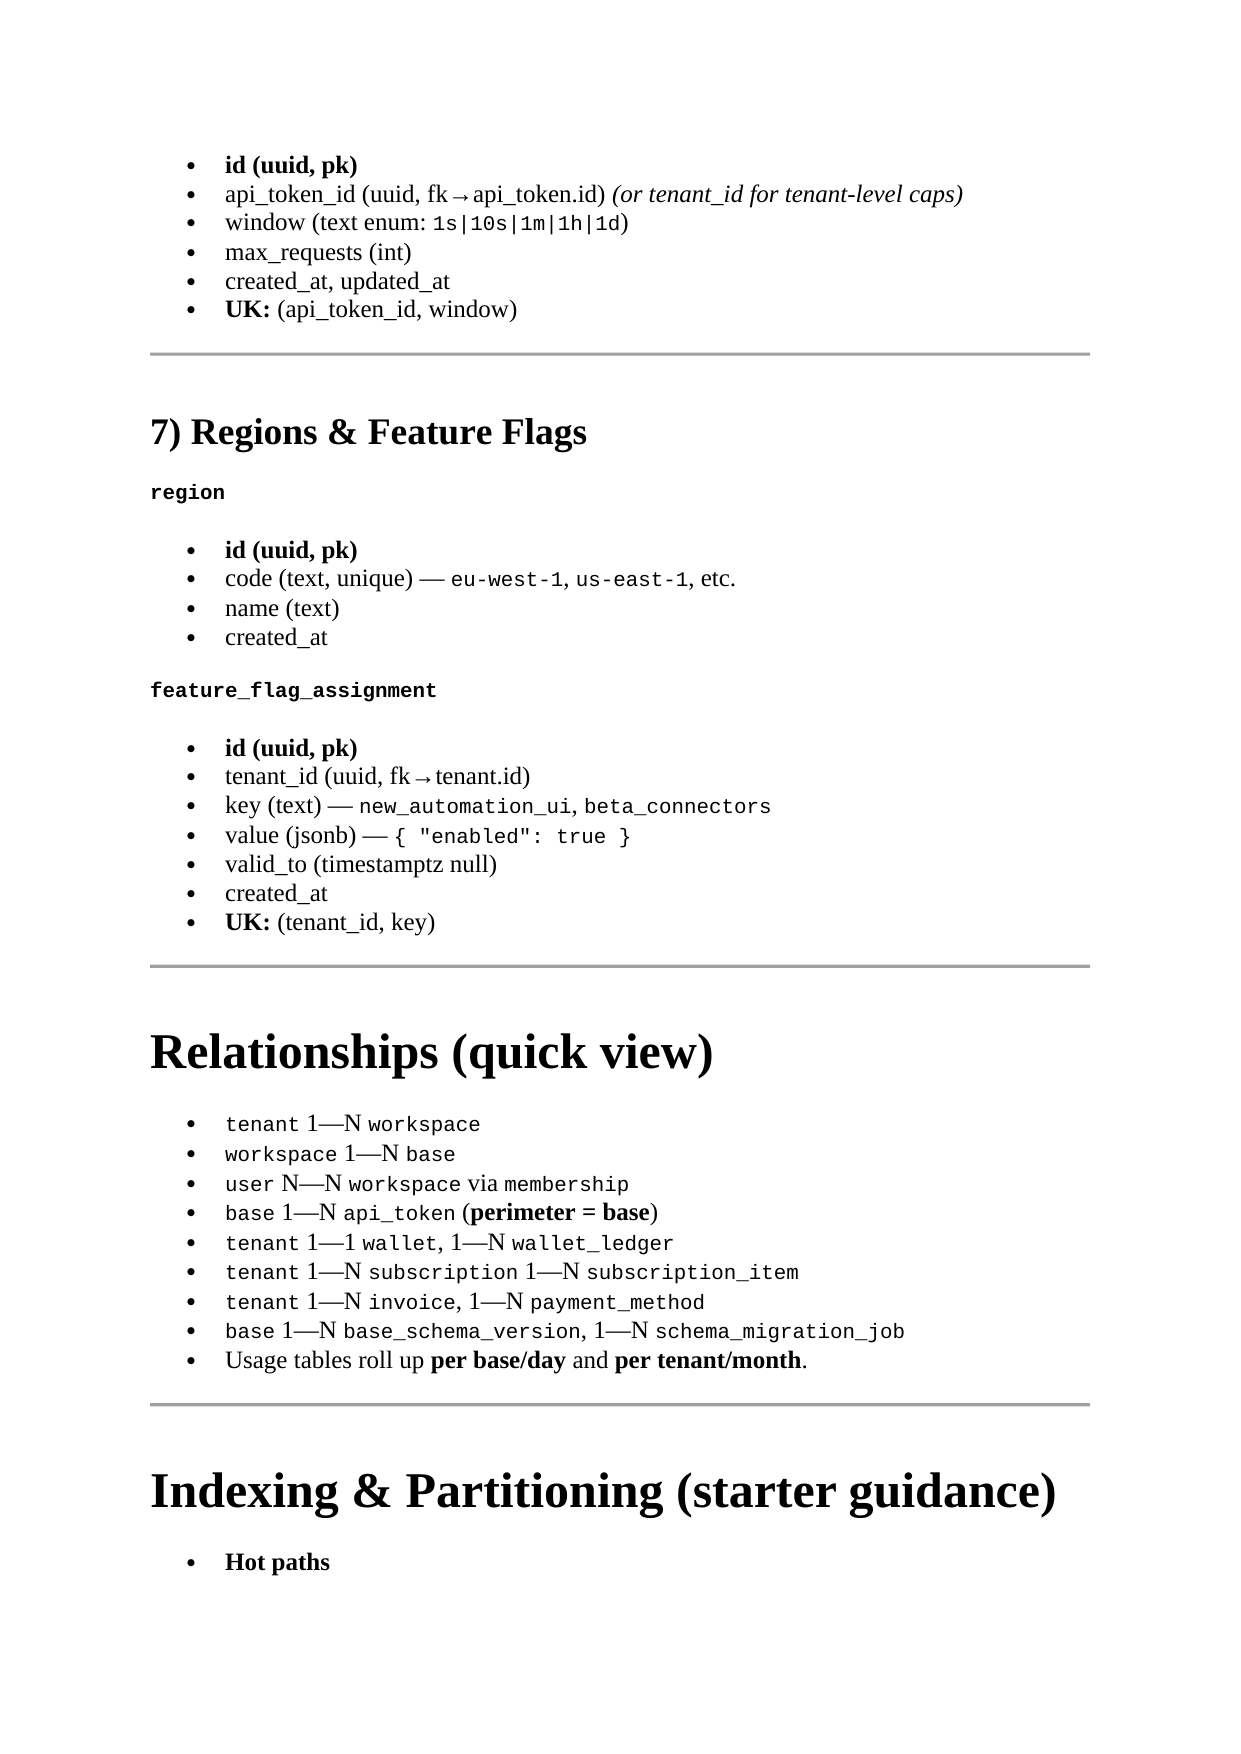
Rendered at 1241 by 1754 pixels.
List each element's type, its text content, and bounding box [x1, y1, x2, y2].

text 7) Regions & Feature Flags [150, 410, 1090, 453]
list Hot paths [187, 1547, 1090, 1576]
list tenant 1—N subscription 1—N subscription_item [187, 1256, 1090, 1286]
list code (text, unique) — eu-west-1, us-east-1, etc. [187, 563, 1090, 593]
list created_at [187, 878, 1090, 907]
list UK: (api_token_id, window) [187, 294, 1090, 323]
list valid_to (timestamptz null) [187, 849, 1090, 878]
text Relationships (quick view) [150, 1022, 1090, 1079]
list created_at [187, 622, 1090, 651]
list id (uuid, pk) [187, 535, 1090, 563]
list base 1—N api_token (perimeter = base) [187, 1197, 1090, 1227]
list tenant_id (uuid, fk→tenant.id) [187, 761, 1090, 790]
list window (text enum: 1s|10s|1m|1h|1d) [187, 207, 1090, 237]
list tenant 1—1 wallet, 1—N wallet_ledger [187, 1227, 1090, 1256]
list tenant 1—N workspace [187, 1108, 1090, 1138]
text region [150, 482, 1090, 506]
list tenant 1—N invoice, 1—N payment_method [187, 1286, 1090, 1316]
list UK: (tenant_id, key) [187, 907, 1090, 936]
list base 1—N base_schema_version, 1—N schema_migration_job [187, 1316, 1090, 1345]
list key (text) — new_automation_ui, beta_connectors [187, 790, 1090, 820]
list api_token_id (uuid, fk→api_token.id) (or tenant_id for tenant-level caps) [187, 179, 1090, 207]
list user N—N workspace via membership [187, 1168, 1090, 1197]
list id (uuid, pk) [187, 733, 1090, 761]
list Usage tables roll up per base/day and per tenant/month. [187, 1345, 1090, 1374]
text Indexing & Partitioning (starter guidance) [150, 1460, 1090, 1518]
list max_requests (int) [187, 237, 1090, 266]
text feature_flag_assignment [150, 680, 1090, 703]
list value (jsonb) — { "enabled": true } [187, 820, 1090, 849]
list id (uuid, pk) [187, 150, 1090, 179]
list workspace 1—N base [187, 1138, 1090, 1168]
list created_at, updated_at [187, 266, 1090, 294]
list name (text) [187, 593, 1090, 622]
